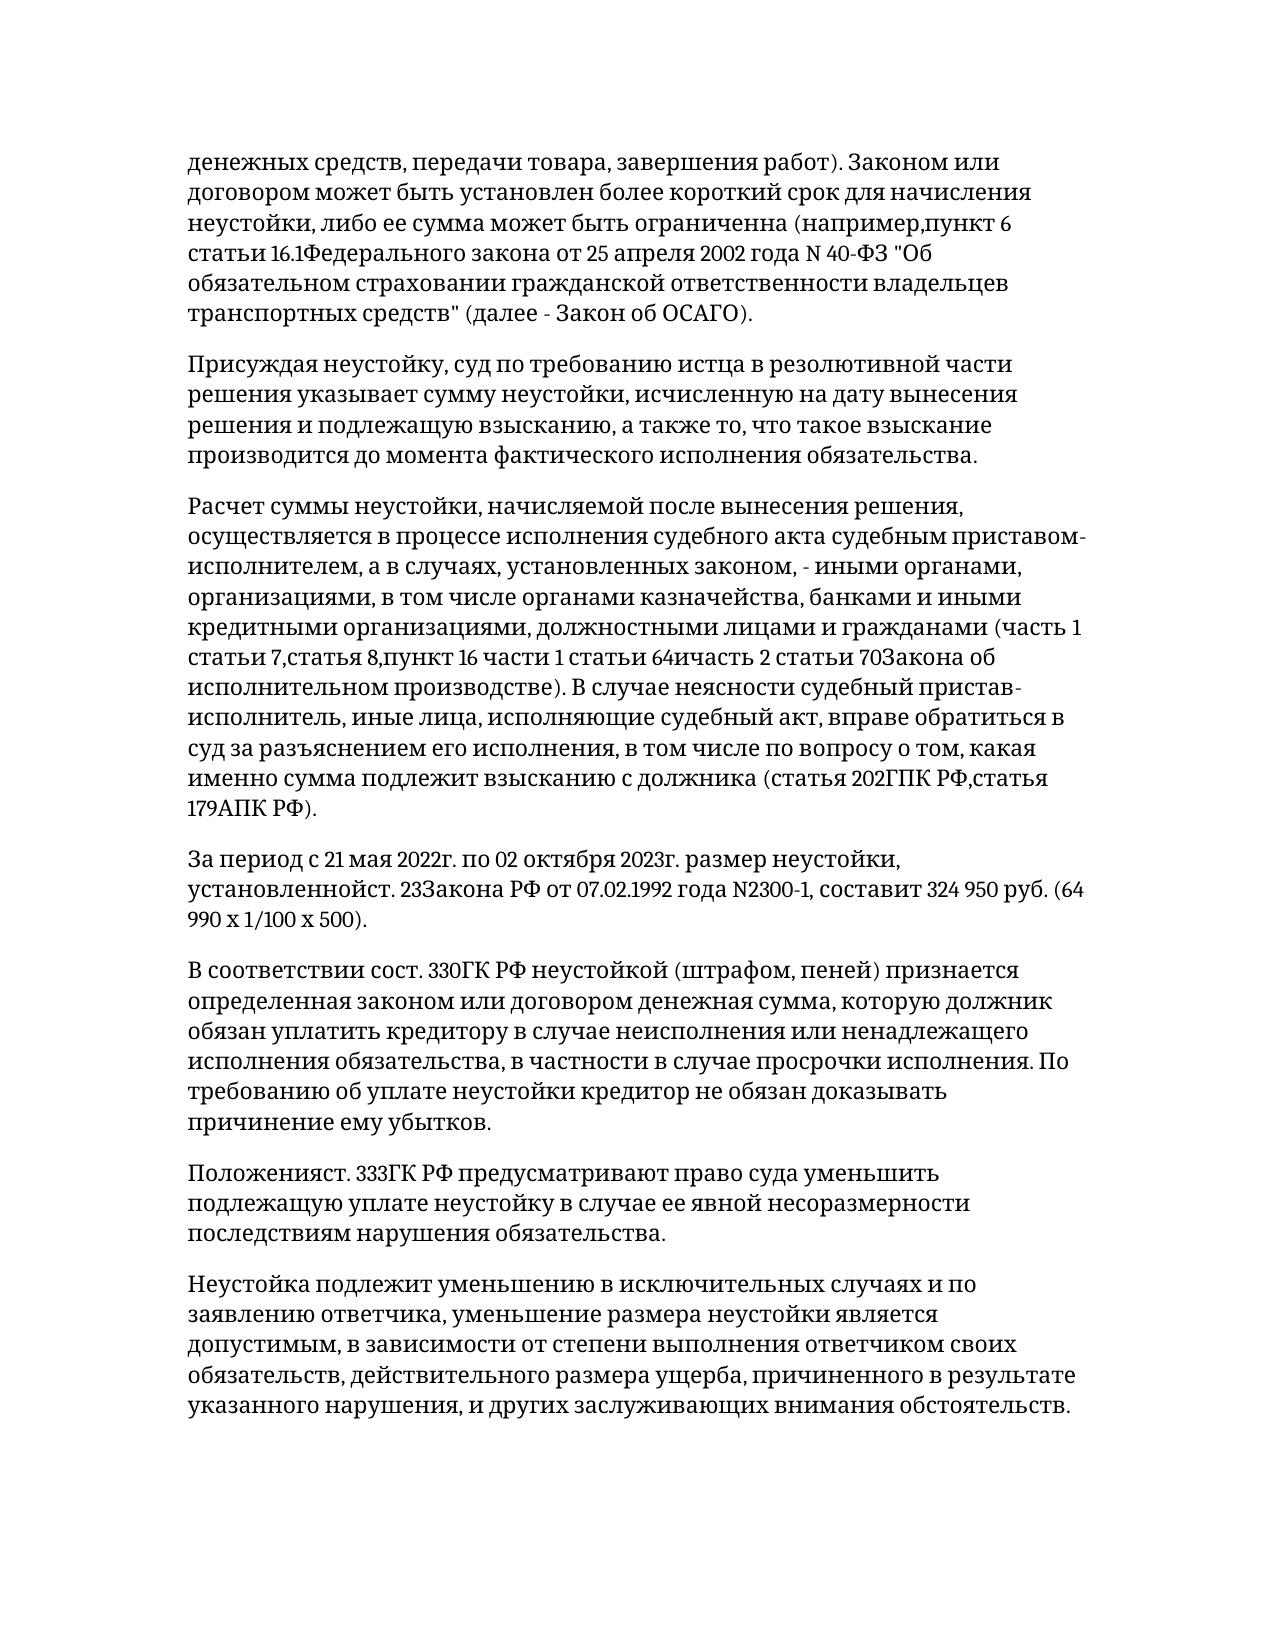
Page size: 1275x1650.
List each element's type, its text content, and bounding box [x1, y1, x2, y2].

text Присуждая неустойку, суд по требованию истца в резолютивной части решения указывает сумму неустойки, исчисленную на дату вынесения решения и подлежащую взысканию, а также то, что такое взыскание производится до момента фактического исполнения обязательства. [187, 352, 1087, 469]
text За период с 21 мая 2022г. по 02 октября 2023г. размер неустойки, установленнойст. 23Закона РФ от 07.02.1992 года N2300-1, составит 324 950 руб. (64 990 х 1/100 х 500). [187, 847, 1087, 934]
text В соответствии сост. 330ГК РФ неустойкой (штрафом, пеней) признается определенная законом или договором денежная сумма, которую должник обязан уплатить кредитору в случае неисполнения или ненадлежащего исполнения обязательства, в частности в случае просрочки исполнения. По требованию об уплате неустойки кредитор не обязан доказывать причинение ему убытков. [187, 958, 1087, 1136]
text Неустойка подлежит уменьшению в исключительных случаях и по заявлению ответчика, уменьшение размера неустойки является допустимым, в зависимости от степени выполнения ответчиком своих обязательств, действительного размера ущерба, причиненного в результате указанного нарушения, и других заслуживающих внимания обстоятельств. [187, 1272, 1087, 1419]
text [187, 150, 1087, 327]
text Положенияст. 333ГК РФ предусматривают право суда уменьшить подлежащую уплате неустойку в случае ее явной несоразмерности последствиям нарушения обязательства. [187, 1160, 1087, 1247]
text Расчет суммы неустойки, начисляемой после вынесения решения, осуществляется в процессе исполнения судебного акта судебным приставом-исполнителем, а в случаях, установленных законом, - иными органами, организациями, в том числе органами казначейства, банками и иными кредитными организациями, должностными лицами и гражданами (часть 1 статьи 7,статья 8,пункт 16 части 1 статьи 64ичасть 2 статьи 70Закона об исполнительном производстве). В случае неясности судебный пристав-исполнитель, иные лица, исполняющие судебный акт, вправе обратиться в суд за разъяснением его исполнения, в том числе по вопросу о том, какая именно сумма подлежит взысканию с должника (статья 202ГПК РФ,статья 179АПК РФ). [187, 494, 1087, 822]
